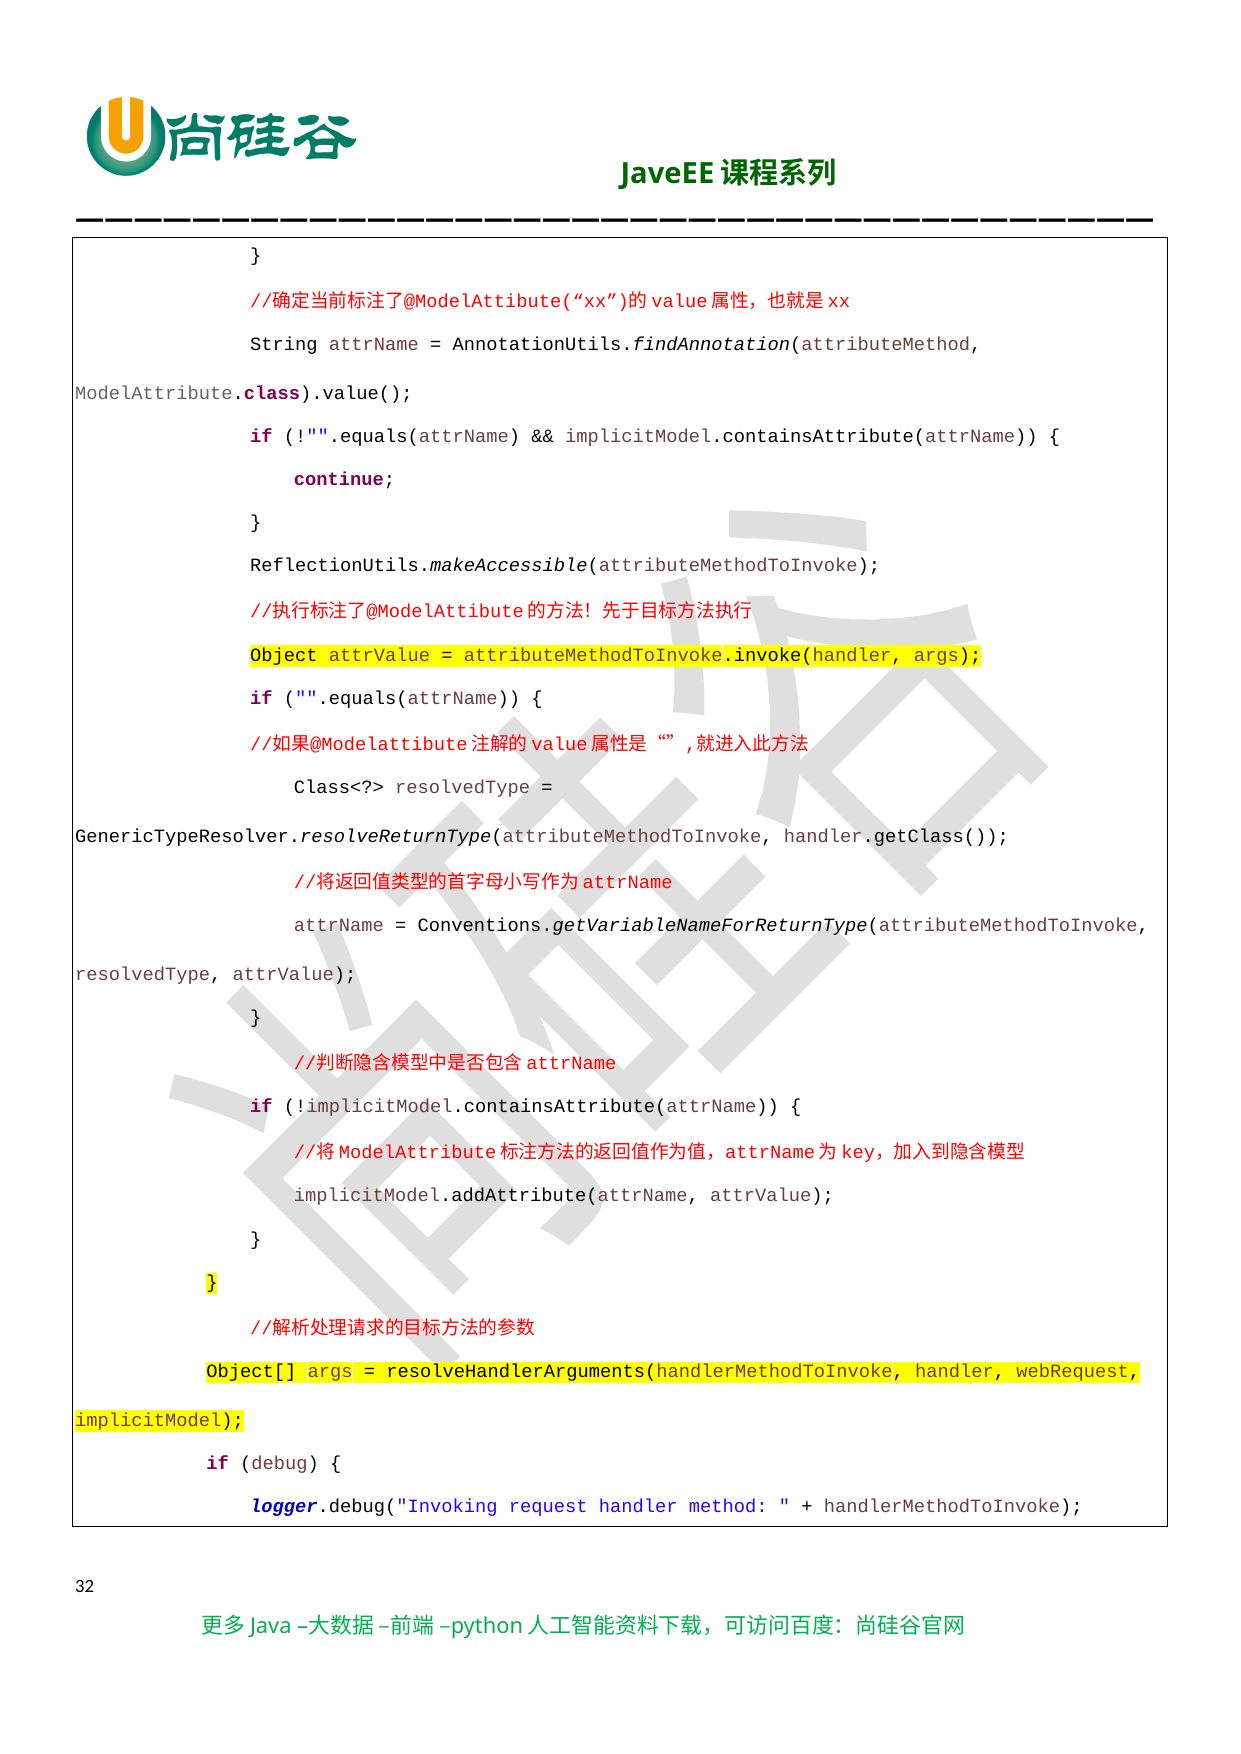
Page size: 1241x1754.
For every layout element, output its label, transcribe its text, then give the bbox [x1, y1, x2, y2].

text ReflectionUtils.makeAccessible(attributeMethodToInvoke); [73, 547, 1167, 583]
text } [73, 238, 1167, 272]
picture [75, 88, 363, 184]
text attrName = Conventions.getVariableNameForReturnType(attributeMethodToInvoke, resolvedType, attrValue); [73, 907, 1167, 991]
text //判断隐含模型中是否包含attrName [73, 1042, 1167, 1078]
text Object attrValue = attributeMethodToInvoke.invoke(handler, args); [73, 637, 1167, 672]
text } [73, 1221, 1167, 1256]
text if ("".equals(attrName)) { [73, 680, 1167, 715]
text //将ModelAttribute标注方法的返回值作为值，attrName为key，加入到隐含模型 [73, 1131, 1167, 1167]
text implicitModel.addAttribute(attrName, attrValue); [73, 1177, 1167, 1213]
text //确定当前标注了@ModelAttibute(“xx”)的value属性，也就是xx [73, 280, 1167, 316]
text //解析处理请求的目标方法的参数 [73, 1307, 1167, 1342]
text if (!"".equals(attrName) && implicitModel.containsAttribute(attrName)) { [73, 418, 1167, 453]
text } [73, 504, 1167, 540]
text if (!implicitModel.containsAttribute(attrName)) { [73, 1088, 1167, 1124]
text logger.debug("Invoking request handler method: " + handlerMethodToInvoke); [73, 1488, 1167, 1526]
text } [73, 1264, 1167, 1299]
text //执行标注了@ModelAttibute的方法！先于目标方法执行 [73, 590, 1167, 626]
text Class<?> resolvedType = GenericTypeResolver.resolveReturnType(attributeMethodToInvoke, handler.getClass()); [73, 769, 1167, 853]
text Object[] args = resolveHandlerArguments(handlerMethodToInvoke, handler, webRequest, implicitModel); [73, 1353, 1167, 1437]
text //将返回值类型的首字母小写作为attrName [73, 861, 1167, 896]
text if (debug) { [73, 1445, 1167, 1480]
text } [73, 999, 1167, 1034]
text String attrName = AnnotationUtils.findAnnotation(attributeMethod, ModelAttribute.class).value(); [73, 326, 1167, 410]
text //如果@Modelattibute注解的value属性是“”,就进入此方法 [73, 723, 1167, 758]
text continue; [73, 461, 1167, 497]
